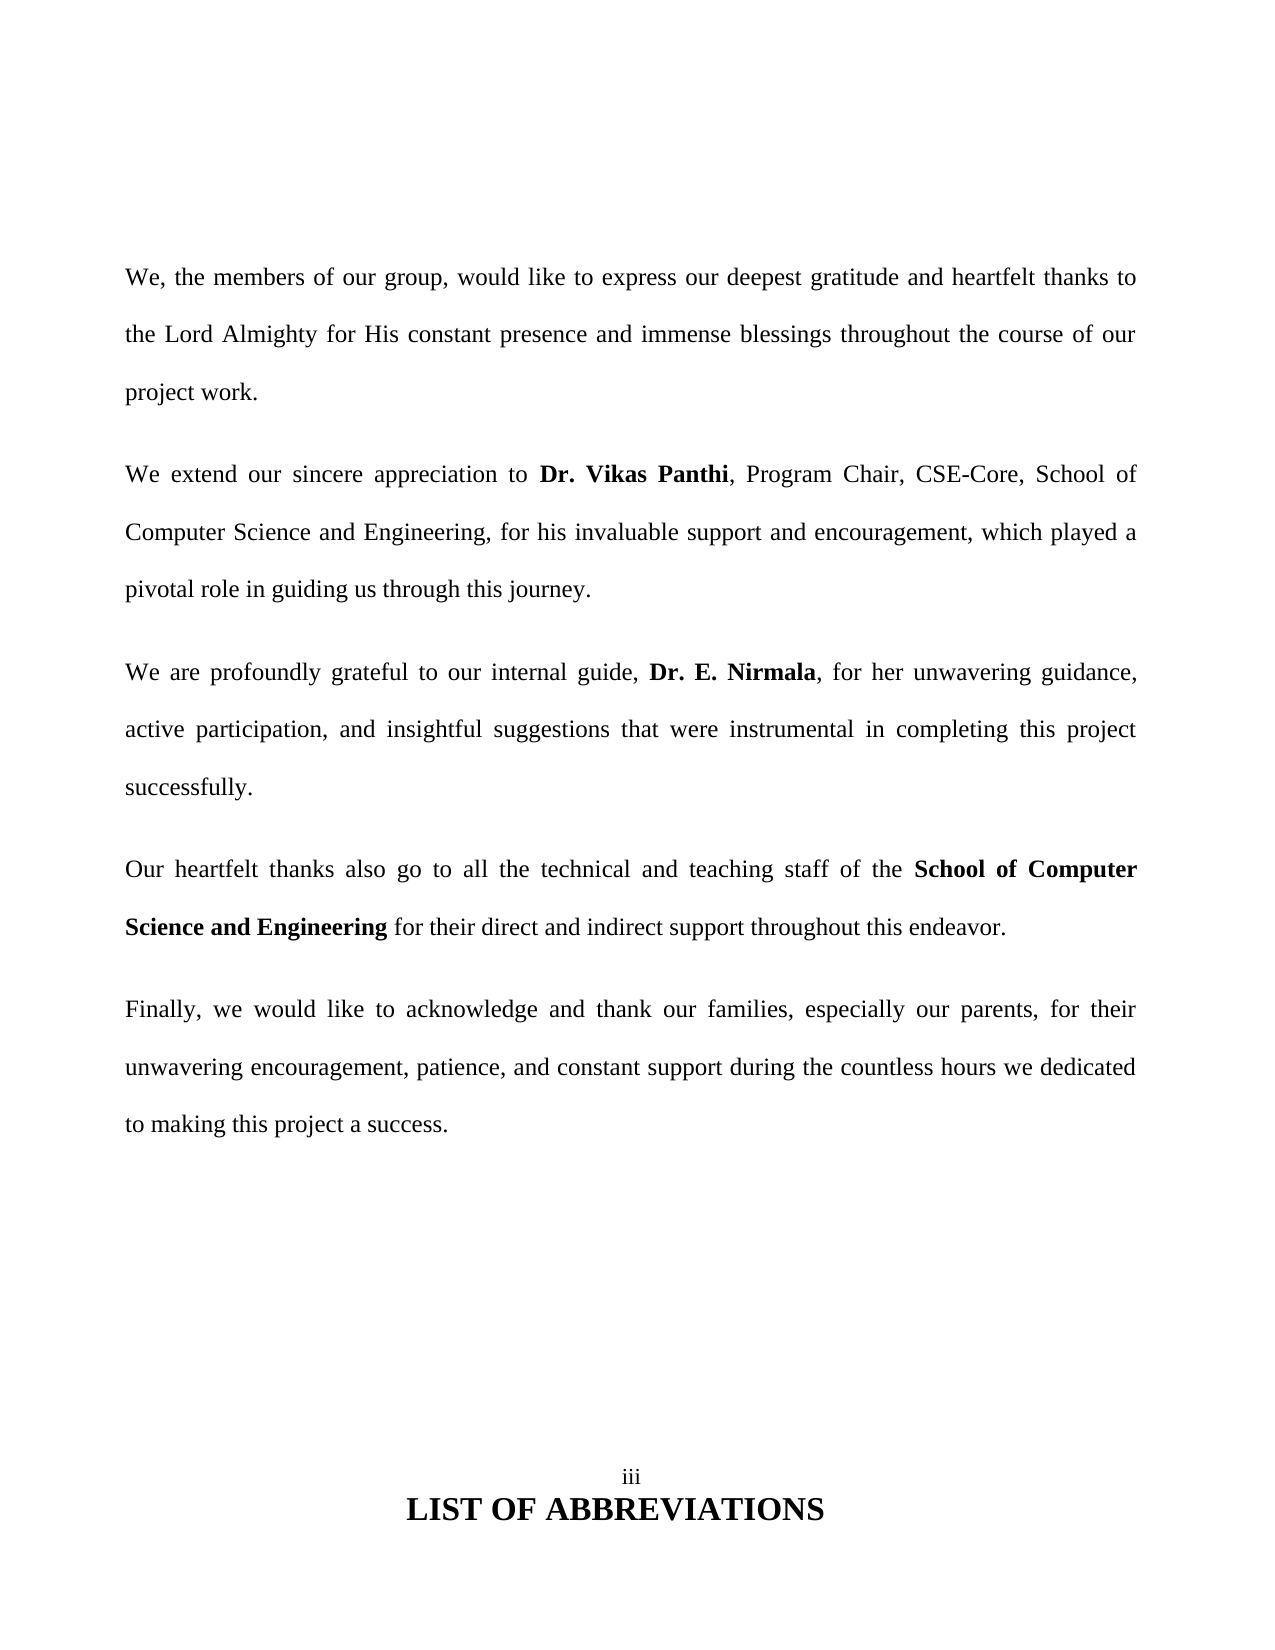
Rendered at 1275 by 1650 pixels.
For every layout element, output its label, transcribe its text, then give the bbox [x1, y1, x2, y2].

text LIST OF ABBREVIATIONS [125, 1490, 1137, 1528]
text iii [125, 1463, 1137, 1490]
text Our heartfelt thanks also go to all the technical and teaching staff of the School of Computer Science and Engineering for their direct and indirect support throughout this endeavor. [125, 854, 1137, 940]
text We extend our sincere appreciation to Dr. Vikas Panthi, Program Chair, CSE-Core, School of Computer Science and Engineering, for his invaluable support and encouragement, which played a pivotal role in guiding us through this journey. [125, 459, 1137, 603]
text We, the members of our group, would like to express our deepest gratitude and heartfelt thanks to the Lord Almighty for His constant presence and immense blessings throughout the course of our project work. [125, 262, 1137, 405]
text We are profoundly grateful to our internal guide, Dr. E. Nirmala, for her unwavering guidance, active participation, and insightful suggestions that were instrumental in completing this project successfully. [125, 657, 1137, 800]
text Finally, we would like to acknowledge and thank our families, especially our parents, for their unwavering encouragement, patience, and constant support during the countless hours we dedicated to making this project a success. [125, 994, 1137, 1138]
